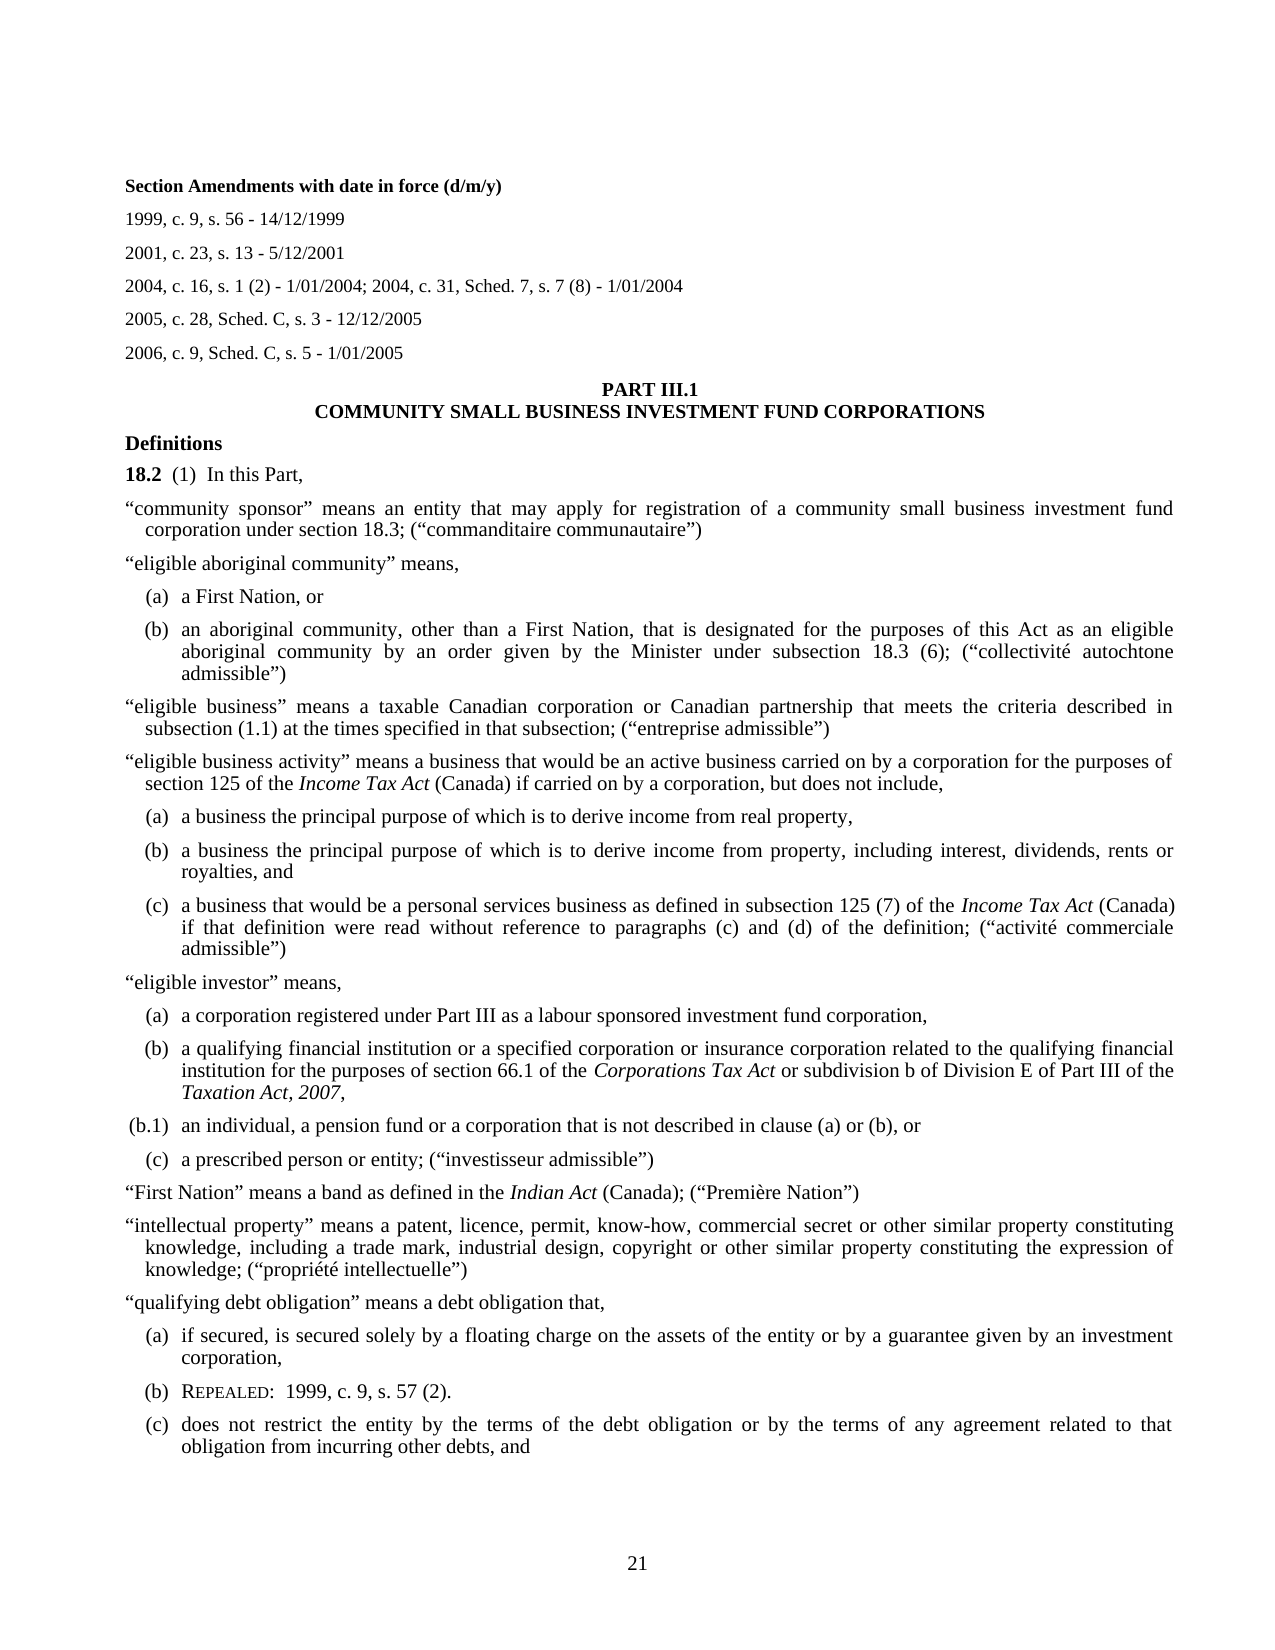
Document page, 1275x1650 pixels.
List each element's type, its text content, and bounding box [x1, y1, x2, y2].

text Definitions [125, 435, 1175, 454]
text 18.2 (1) In this Part, [125, 464, 1175, 486]
text 2001, c. 23, s. 13 - 5/12/2001 [125, 242, 1175, 263]
text 2005, c. 28, Sched. C, s. 3 - 12/12/2005 [125, 308, 1175, 330]
text (b.1) an individual, a pension fund or a corporation that is not described in clause (a) or (b), or [125, 1115, 1175, 1137]
text “eligible aboriginal community” means, [125, 553, 1175, 574]
text 1999, c. 9, s. 56 - 14/12/1999 [125, 208, 1175, 230]
text (c) a business that would be a personal services business as defined in subsection 125 (7) of the Income Tax Act (Canada) if that definition were read without reference to paragraphs (c) and (d) of the definition; (“activité commerciale admissible”) [125, 895, 1175, 960]
text (c) does not restrict the entity by the terms of the debt obligation or by the terms of any agreement related to that obligation from incurring other debts, and [125, 1414, 1175, 1457]
text (a) if secured, is secured solely by a floating charge on the assets of the entity or by a guarantee given by an investment corporation, [125, 1326, 1175, 1369]
text “intellectual property” means a patent, licence, permit, know-how, commercial secret or other similar property constituting knowledge, including a trade mark, industrial design, copyright or other similar property constituting the expression of knowledge; (“propriété intellectuelle”) [125, 1215, 1175, 1281]
text 2006, c. 9, Sched. C, s. 5 - 1/01/2005 [125, 342, 1175, 363]
text (b) an aboriginal community, other than a First Nation, that is designated for the purposes of this Act as an eligible aboriginal community by an order given by the Minister under subsection 18.3 (6); (“collectivité autochtone admissible”) [125, 619, 1175, 685]
text (c) a prescribed person or entity; (“investisseur admissible”) [125, 1149, 1175, 1170]
text “community sponsor” means an entity that may apply for registration of a community small business investment fund corporation under section 18.3; (“commanditaire communautaire”) [125, 498, 1175, 541]
text (a) a First Nation, or [125, 586, 1175, 608]
text (b) a business the principal purpose of which is to derive income from property, including interest, dividends, rents or royalties, and [125, 840, 1175, 883]
text (b) a qualifying financial institution or a specified corporation or insurance corporation related to the qualifying financial institution for the purposes of section 66.1 of the Corporations Tax Act or subdivision b of Division E of Part III of the Taxation Act, 2007, [125, 1038, 1175, 1104]
text (a) a corporation registered under Part III as a labour sponsored investment fund corporation, [125, 1005, 1175, 1027]
text Section Amendments with date in force (d/m/y) [125, 175, 1175, 197]
text (b) Repealed: 1999, c. 9, s. 57 (2). [125, 1381, 1175, 1402]
text PART III.1 COMMUNITY SMALL BUSINESS INVESTMENT FUND CORPORATIONS [125, 379, 1175, 423]
text “First Nation” means a band as defined in the Indian Act (Canada); (“Première Nation”) [125, 1182, 1175, 1204]
text “eligible business” means a taxable Canadian corporation or Canadian partnership that meets the criteria described in subsection (1.1) at the times specified in that subsection; (“entreprise admissible”) [125, 696, 1175, 740]
text “qualifying debt obligation” means a debt obligation that, [125, 1292, 1175, 1314]
text 2004, c. 16, s. 1 (2) - 1/01/2004; 2004, c. 31, Sched. 7, s. 7 (8) - 1/01/2004 [125, 275, 1175, 297]
text “eligible investor” means, [125, 972, 1175, 993]
text (a) a business the principal purpose of which is to derive income from real property, [125, 806, 1175, 828]
text “eligible business activity” means a business that would be an active business carried on by a corporation for the purposes of section 125 of the Income Tax Act (Canada) if carried on by a corporation, but does not include, [125, 751, 1175, 795]
